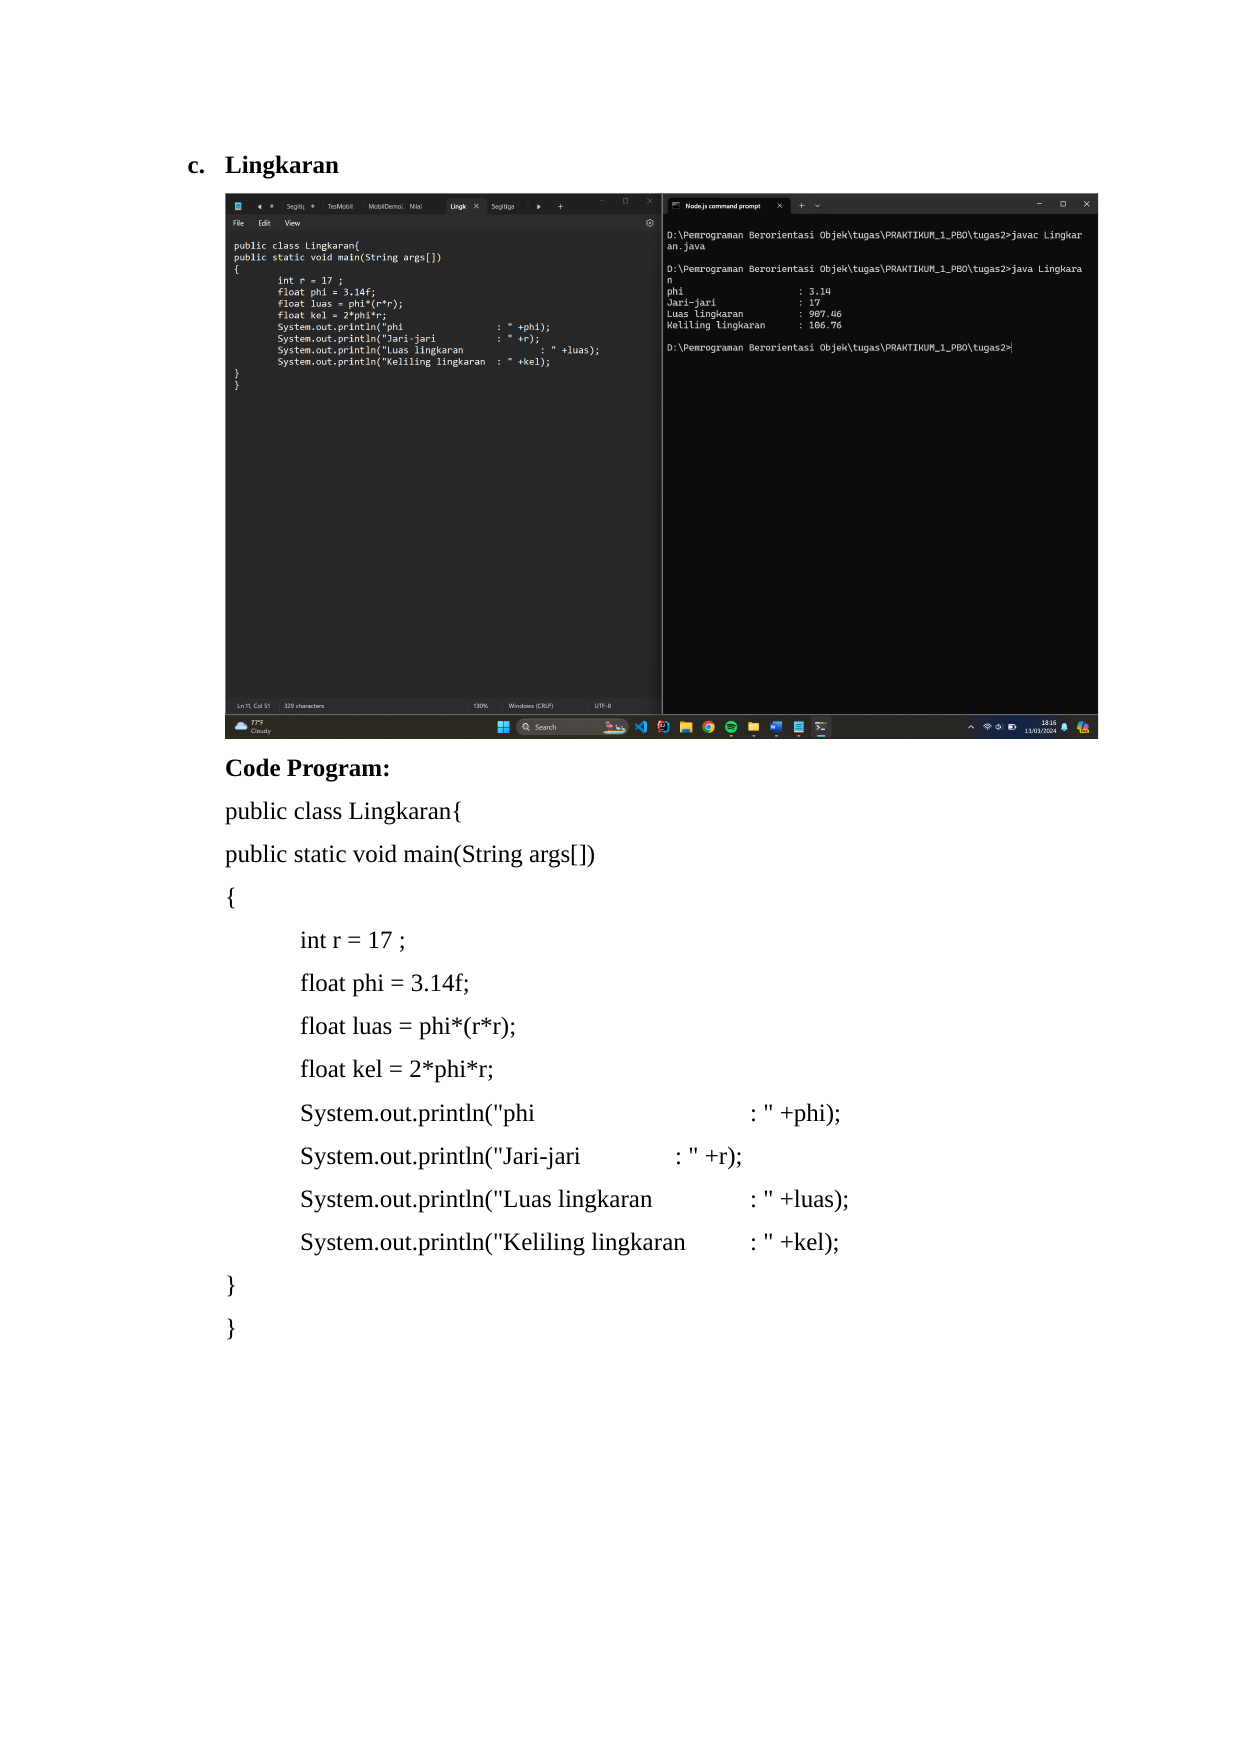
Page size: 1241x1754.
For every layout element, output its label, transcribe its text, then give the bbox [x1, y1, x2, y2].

list public static void main(String args[]) [225, 839, 1090, 868]
list System.out.println("phi : " +phi); [225, 1098, 1090, 1126]
list Lingkaran [187, 150, 1090, 179]
list float luas = phi*(r*r); [225, 1011, 1090, 1040]
picture [225, 193, 1099, 739]
list float kel = 2*phi*r; [225, 1054, 1090, 1083]
list public class Lingkaran{ [225, 796, 1090, 824]
list float phi = 3.14f; [225, 968, 1090, 997]
list System.out.println("Luas lingkaran : " +luas); [225, 1184, 1090, 1213]
list { [225, 882, 1090, 911]
list System.out.println("Jari-jari : " +r); [225, 1141, 1090, 1169]
list int r = 17 ; [225, 925, 1090, 954]
list } [225, 1313, 1090, 1342]
list Code Program: [225, 753, 1090, 781]
list System.out.println("Keliling lingkaran : " +kel); [225, 1227, 1090, 1256]
list } [225, 1270, 1090, 1299]
